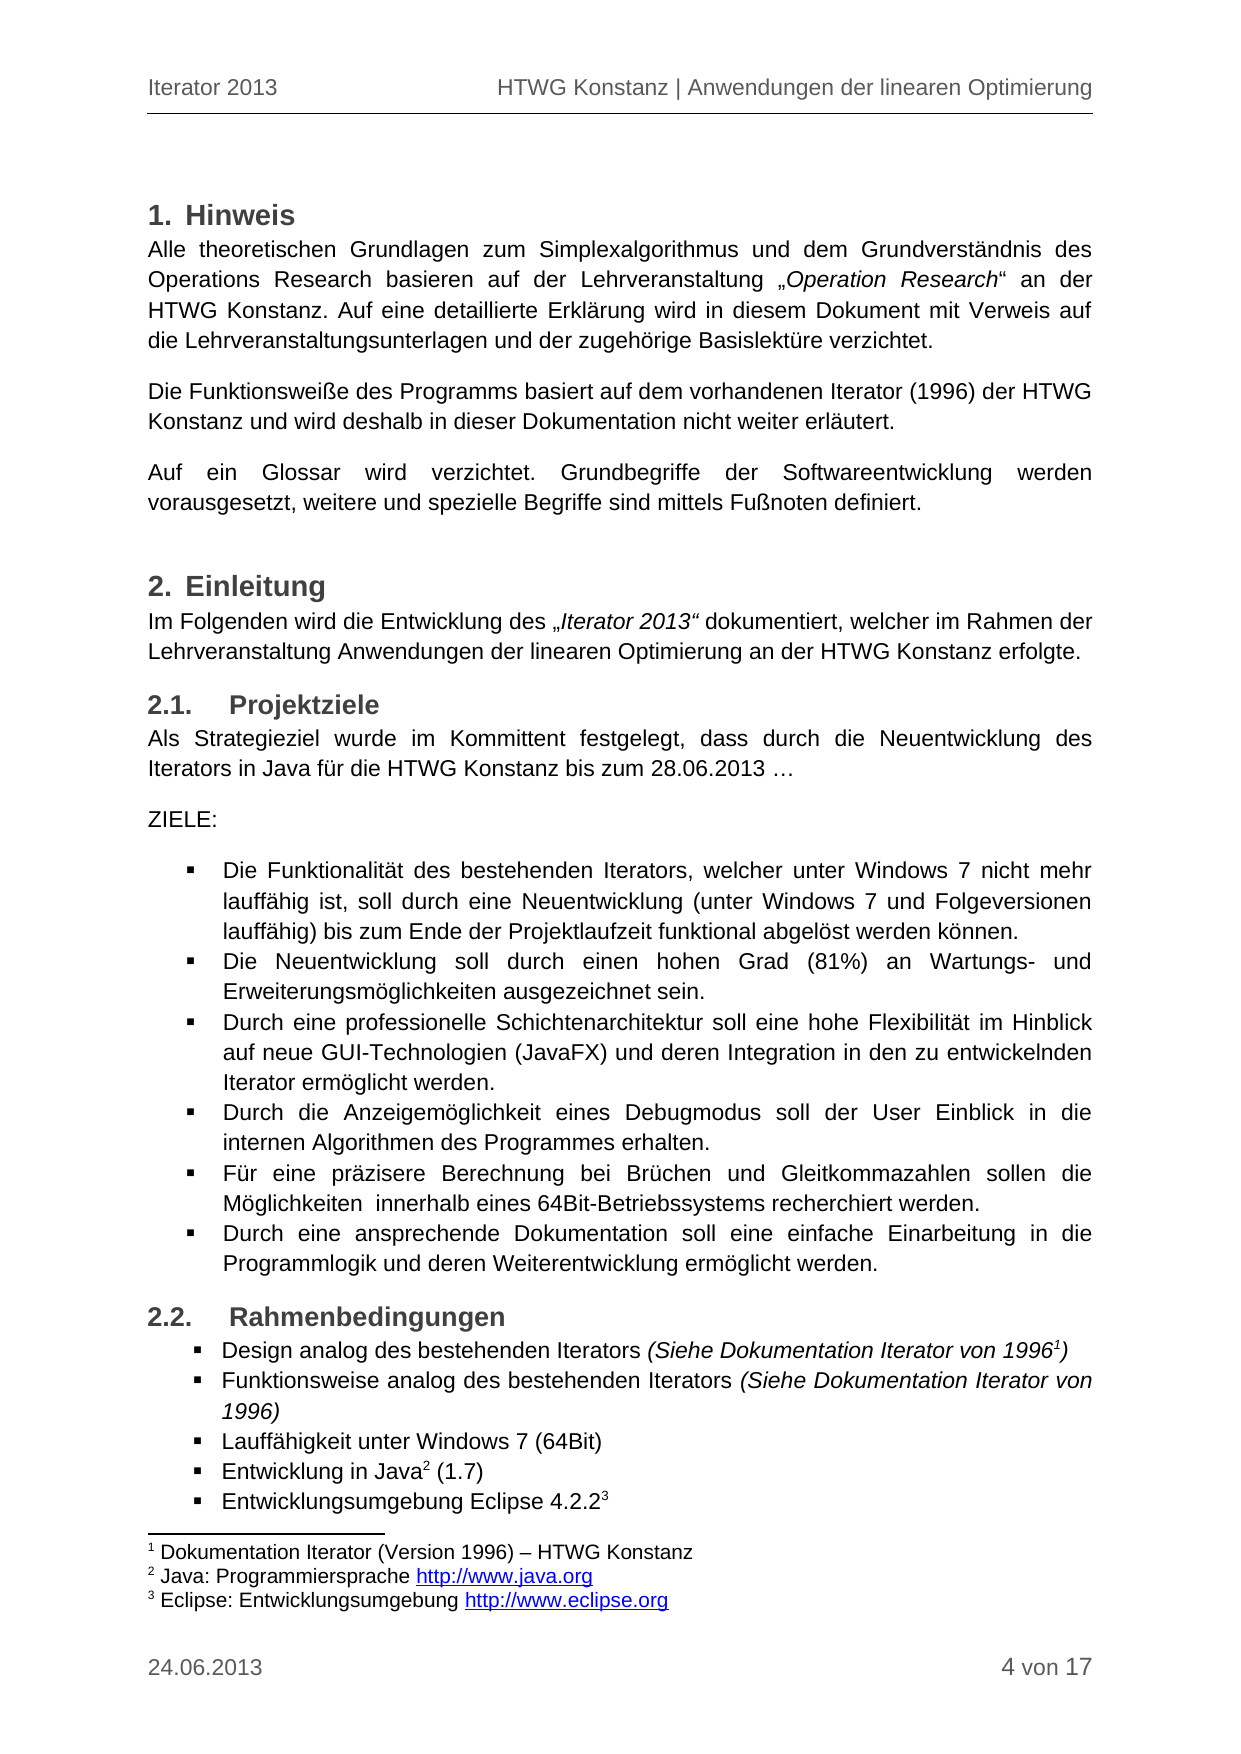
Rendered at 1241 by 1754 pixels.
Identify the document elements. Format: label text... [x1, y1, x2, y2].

text Als Strategieziel wurde im Kommittent festgelegt, dass durch die Neuentwicklung des Iterators in Java für die HTWG Konstanz bis zum 28.06.2013 … [148, 725, 1093, 782]
list Design analog des bestehenden Iterators (Siehe Dokumentation Iterator von 1996) [192, 1337, 1093, 1363]
text Alle theoretischen Grundlagen zum Simplexalgorithmus und dem Grundverständnis des Operations Research basieren auf der Lehrveranstaltung „Operation Research“ an der HTWG Konstanz. Auf eine detaillierte Erklärung wird in diesem Dokument mit Verweis auf die Lehrveranstaltungsunterlagen und der zugehörige Basislektüre verzichtet. [148, 236, 1093, 353]
list Für eine präzisere Berechnung bei Brüchen und Gleitkommazahlen sollen die Möglichkeiten innerhalb eines 64Bit-Betriebssystems recherchiert werden. [185, 1159, 1093, 1216]
list Entwicklung in Java (1.7) [192, 1458, 1093, 1484]
subtitle Hinweis [148, 198, 1093, 231]
list Lauffähigkeit unter Windows 7 (64Bit) [192, 1428, 1093, 1454]
list Entwicklungsumgebung Eclipse 4.2.2 [192, 1488, 1093, 1514]
list Durch eine ansprechende Dokumentation soll eine einfache Einarbeitung in die Programmlogik und deren Weiterentwicklung ermöglicht werden. [185, 1220, 1093, 1277]
text ZIELE: [148, 806, 1093, 833]
list Durch eine professionelle Schichtenarchitektur soll eine hohe Flexibilität im Hinblick auf neue GUI-Technologien (JavaFX) und deren Integration in den zu entwickelnden Iterator ermöglicht werden. [185, 1008, 1093, 1095]
list Funktionsweise analog des bestehenden Iterators (Siehe Dokumentation Iterator von 1996) [192, 1367, 1093, 1424]
text Im Folgenden wird die Entwicklung des „Iterator 2013“ dokumentiert, welcher im Rahmen der Lehrveranstaltung Anwendungen der linearen Optimierung an der HTWG Konstanz erfolgte. [148, 608, 1093, 664]
list Die Funktionalität des bestehenden Iterators, welcher unter Windows 7 nicht mehr lauffähig ist, soll durch eine Neuentwicklung (unter Windows 7 und Folgeversionen lauffähig) bis zum Ende der Projektlaufzeit funktional abgelöst werden können. [185, 857, 1093, 944]
text Die Funktionsweiße des Programms basiert auf dem vorhandenen Iterator (1996) der HTWG Konstanz und wird deshalb in dieser Dokumentation nicht weiter erläutert. [148, 378, 1093, 434]
subtitle Einleitung [148, 569, 1093, 603]
text Auf ein Glossar wird verzichtet. Grundbegriffe der Softwareentwicklung werden vorausgesetzt, weitere und spezielle Begriffe sind mittels Fußnoten definiert. [148, 459, 1093, 516]
list Durch die Anzeigemöglichkeit eines Debugmodus soll der User Einblick in die internen Algorithmen des Programmes erhalten. [185, 1099, 1093, 1156]
subtitle Rahmenbedingungen [147, 1301, 1093, 1332]
list Die Neuentwicklung soll durch einen hohen Grad (81%) an Wartungs- und Erweiterungsmöglichkeiten ausgezeichnet sein. [185, 948, 1093, 1005]
subtitle Projektziele [147, 689, 1093, 721]
